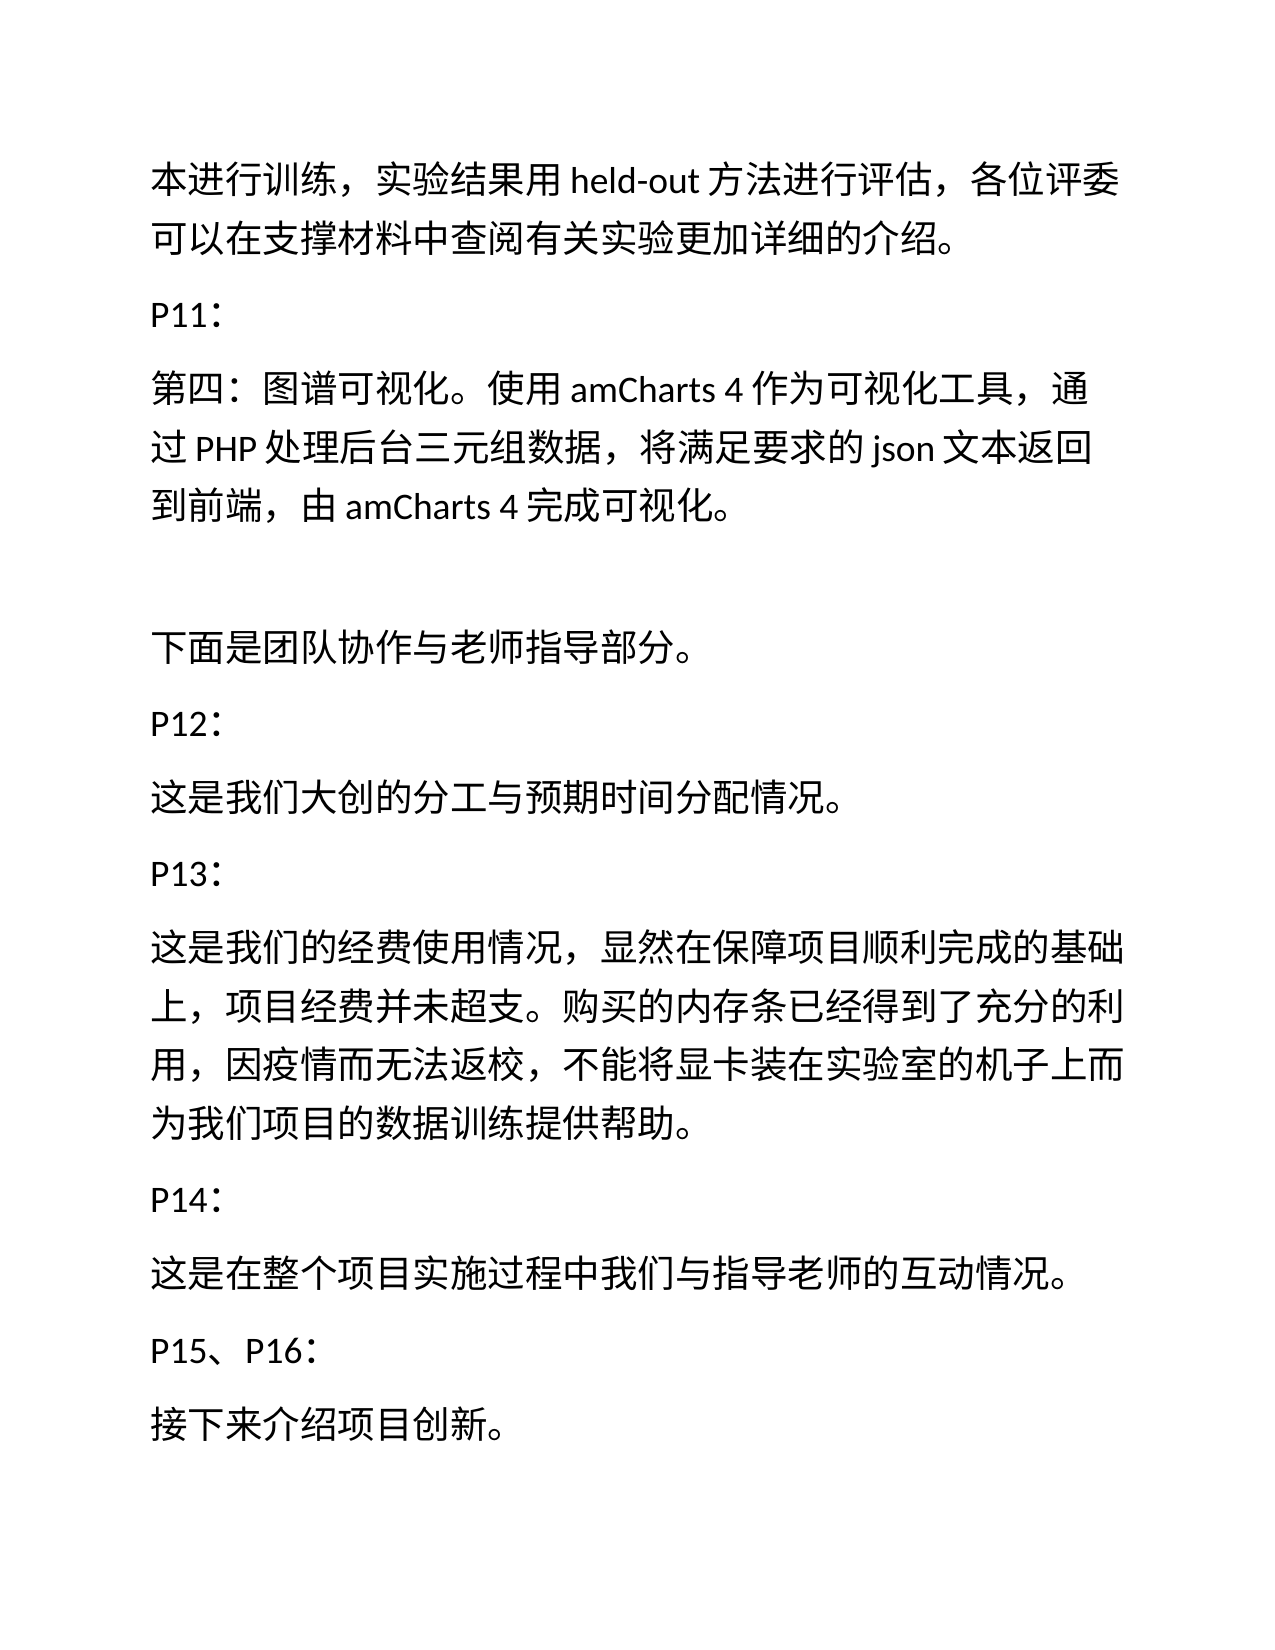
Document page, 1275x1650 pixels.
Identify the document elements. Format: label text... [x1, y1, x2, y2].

text P15、P16： [150, 1319, 1125, 1374]
text P13： [150, 843, 1125, 897]
text 接下来介绍项目创新。 [150, 1395, 1125, 1449]
text P11： [150, 284, 1125, 338]
text 这是在整个项目实施过程中我们与指导老师的互动情况。 [150, 1244, 1125, 1298]
text 这是我们的经费使用情况，显然在保障项目顺利完成的基础上，项目经费并未超支。购买的内存条已经得到了充分的利用，因疫情而无法返校，不能将显卡装在实验室的机子上而为我们项目的数据训练提供帮助。 [150, 918, 1125, 1148]
text 第四：图谱可视化。使用amCharts 4作为可视化工具，通过PHP处理后台三元组数据，将满足要求的json文本返回到前端，由amCharts 4完成可视化。 [150, 359, 1125, 530]
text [150, 150, 1125, 263]
text 这是我们大创的分工与预期时间分配情况。 [150, 768, 1125, 822]
text 下面是团队协作与老师指导部分。 [150, 617, 1125, 672]
text P14： [150, 1169, 1125, 1223]
text P12： [150, 693, 1125, 747]
